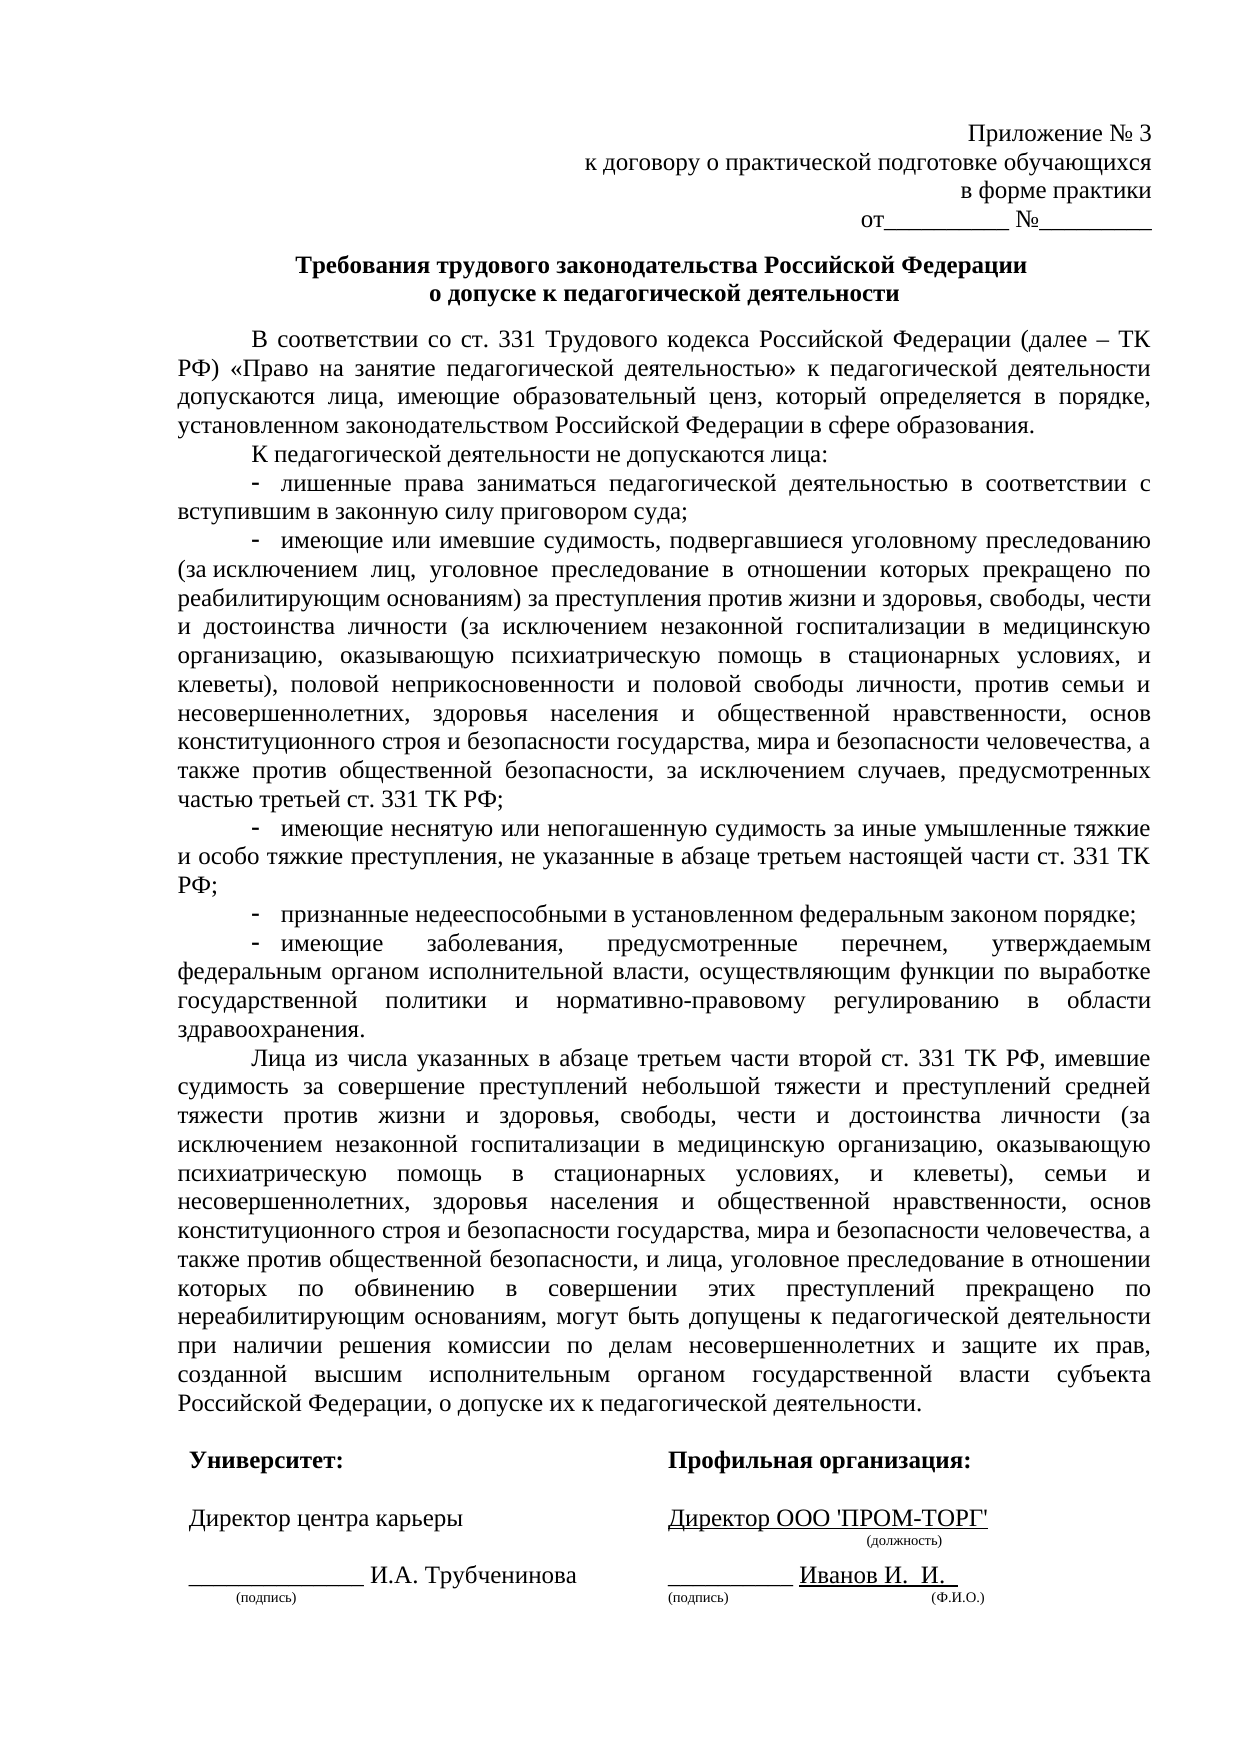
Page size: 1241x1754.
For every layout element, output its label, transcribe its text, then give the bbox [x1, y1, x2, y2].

text от__________ №_________ [177, 204, 1152, 233]
text к договору о практической подготовке обучающихся [177, 147, 1152, 176]
table_header Университет: Директор центра карьеры ______________ И.А. Трубченинова (подпись) (печать университета) [177, 1445, 657, 1618]
list лишенные права заниматься педагогической деятельностью в соответствии с вступившим в законную силу приговором суда; [177, 468, 1152, 525]
text Приложение № 3 [177, 118, 1152, 147]
text Требования трудового законодательства Российской Федерации о допуске к педагогической деятельности [177, 250, 1152, 307]
list признанные недееспособными в установленном федеральным законом порядке; [177, 899, 1152, 928]
text в форме практики [177, 176, 1152, 204]
list имеющие заболевания, предусмотренные перечнем, утверждаемым федеральным органом исполнительной власти, осуществляющим функции по выработке государственной политики и нормативно-правовому регулированию в области здравоохранения. [177, 928, 1152, 1043]
text К педагогической деятельности не допускаются лица: [177, 439, 1152, 468]
text В соответствии со ст. 331 Трудового кодекса Российской Федерации (далее – ТК РФ) «Право на занятие педагогической деятельностью» к педагогической деятельности допускаются лица, имеющие образовательный ценз, который определяется в порядке, установленном законодательством Российской Федерации в сфере образования. [177, 324, 1152, 439]
text Лица из числа указанных в абзаце третьем части второй ст. 331 ТК РФ, имевшие судимость за совершение преступлений небольшой тяжести и преступлений средней тяжести против жизни и здоровья, свободы, чести и достоинства личности (за исключением незаконной госпитализации в медицинскую организацию, оказывающую психиатрическую помощь в стационарных условиях, и клеветы), семьи и несовершеннолетних, здоровья населения и общественной нравственности, основ конституционного строя и безопасности государства, мира и безопасности человечества, а также против общественной безопасности, и лица, уголовное преследование в отношении которых по обвинению в совершении этих преступлений прекращено по нереабилитирующим основаниям, могут быть допущены к педагогической деятельности при наличии решения комиссии по делам несовершеннолетних и защите их прав, созданной высшим исполнительным органом государственной власти субъекта Российской Федерации, о допуске их к педагогической деятельности. [177, 1043, 1152, 1416]
list имеющие или имевшие судимость, подвергавшиеся уголовному преследованию (за исключением лиц, уголовное преследование в отношении которых прекращено по реабилитирующим основаниям) за преступления против жизни и здоровья, свободы, чести и достоинства личности (за исключением незаконной госпитализации в медицинскую организацию, оказывающую психиатрическую помощь в стационарных условиях, и клеветы), половой неприкосновенности и половой свободы личности, против семьи и несовершеннолетних, здоровья населения и общественной нравственности, основ конституционного строя и безопасности государства, мира и безопасности человечества, а также против общественной безопасности, за исключением случаев, предусмотренных частью третьей ст. 331 ТК РФ; [177, 525, 1152, 813]
list имеющие неснятую или непогашенную судимость за иные умышленные тяжкие и особо тяжкие преступления, не указанные в абзаце третьем настоящей части ст. 331 ТК РФ; [177, 813, 1152, 899]
